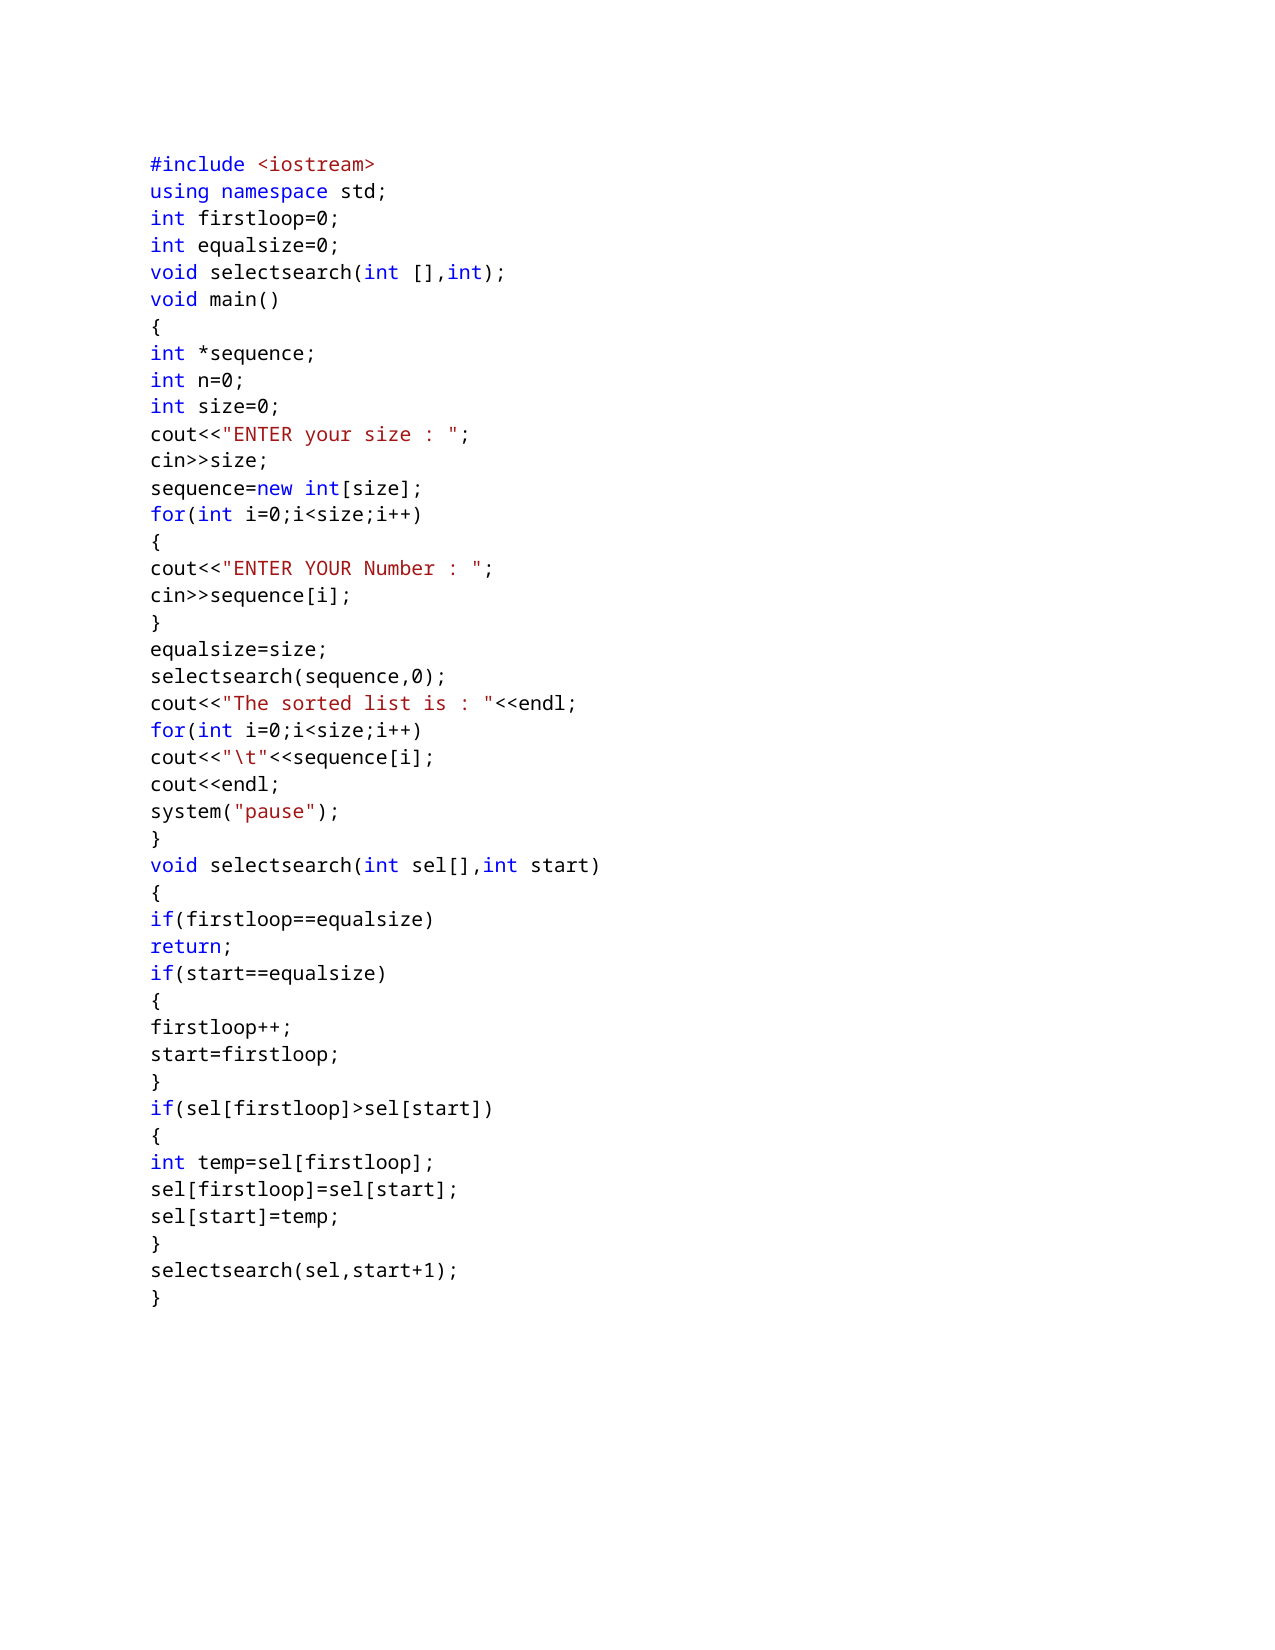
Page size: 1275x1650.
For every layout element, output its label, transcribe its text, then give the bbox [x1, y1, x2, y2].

text sel[firstloop]=sel[start]; [150, 1175, 1125, 1202]
text int *sequence; [150, 339, 1125, 366]
text system("pause"); [150, 797, 1125, 824]
text { [150, 528, 1125, 555]
text cout<<"ENTER your size : "; [150, 420, 1125, 447]
text } [150, 1229, 1125, 1256]
text using namespace std; [150, 177, 1125, 204]
text for(int i=0;i<size;i++) [150, 717, 1125, 743]
text int equalsize=0; [150, 231, 1125, 258]
text if(sel[firstloop]>sel[start]) [150, 1094, 1125, 1121]
text int firstloop=0; [150, 204, 1125, 231]
text cin>>size; [150, 447, 1125, 474]
text sequence=new int[size]; [150, 474, 1125, 501]
text void selectsearch(int sel[],int start) [150, 851, 1125, 878]
text { [150, 312, 1125, 339]
text cout<<"ENTER YOUR Number : "; [150, 555, 1125, 582]
text selectsearch(sequence,0); [150, 663, 1125, 689]
text cin>>sequence[i]; [150, 582, 1125, 609]
text void selectsearch(int [],int); [150, 258, 1125, 285]
text sel[start]=temp; [150, 1202, 1125, 1229]
text #include <iostream> [150, 150, 1125, 177]
text int n=0; [150, 366, 1125, 393]
text { [150, 878, 1125, 905]
text cout<<"\t"<<sequence[i]; [150, 743, 1125, 771]
text cout<<"The sorted list is : "<<endl; [150, 689, 1125, 717]
text for(int i=0;i<size;i++) [150, 501, 1125, 528]
text if(start==equalsize) [150, 959, 1125, 986]
text void main() [150, 285, 1125, 312]
text { [150, 1121, 1125, 1148]
text int temp=sel[firstloop]; [150, 1148, 1125, 1175]
text int size=0; [150, 393, 1125, 420]
text cout<<endl; [150, 771, 1125, 797]
text equalsize=size; [150, 636, 1125, 663]
text } [150, 824, 1125, 851]
text if(firstloop==equalsize) [150, 905, 1125, 932]
text } [150, 1283, 1125, 1310]
text return; [150, 932, 1125, 959]
text start=firstloop; [150, 1040, 1125, 1067]
text } [150, 609, 1125, 636]
text selectsearch(sel,start+1); [150, 1256, 1125, 1283]
text { [150, 986, 1125, 1013]
text } [150, 1067, 1125, 1094]
text firstloop++; [150, 1013, 1125, 1040]
